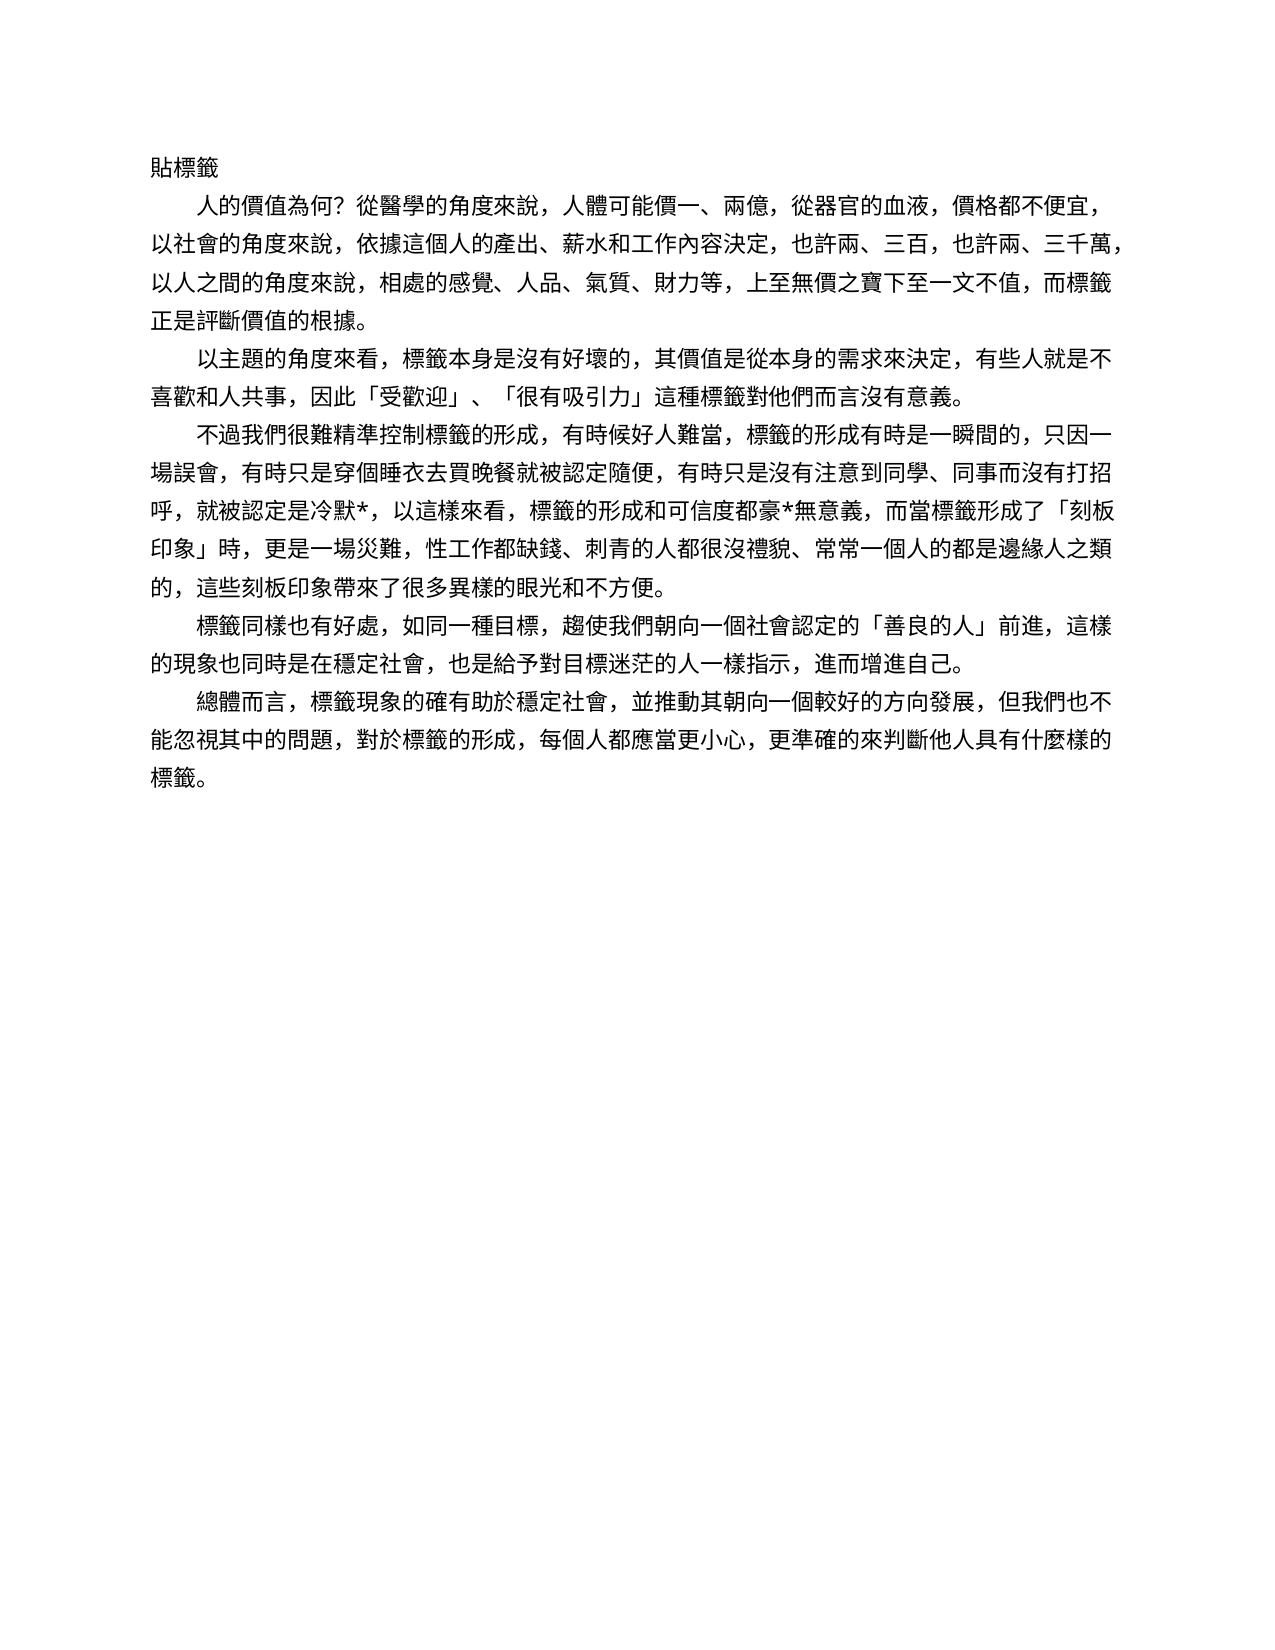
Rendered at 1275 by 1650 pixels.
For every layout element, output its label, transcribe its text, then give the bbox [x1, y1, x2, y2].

text 人的價值為何？從醫學的角度來說，人體可能價一、兩億，從器官的血液，價格都不便宜，以社會的角度來說，依據這個人的產出、薪水和工作內容決定，也許兩、三百，也許兩、三千萬，以人之間的角度來說，相處的感覺、人品、氣質、財力等，上至無價之寶下至一文不值，而標籤正是評斷價值的根據。 [150, 188, 1125, 336]
text 不過我們很難精準控制標籤的形成，有時候好人難當，標籤的形成有時是一瞬間的，只因一場誤會，有時只是穿個睡衣去買晚餐就被認定隨便，有時只是沒有注意到同學、同事而沒有打招呼，就被認定是冷默*，以這樣來看，標籤的形成和可信度都豪*無意義，而當標籤形成了「刻板印象」時，更是一場災難，性工作都缺錢、刺青的人都很沒禮貌、常常一個人的都是邊緣人之類的，這些刻板印象帶來了很多異樣的眼光和不方便。 [150, 417, 1125, 603]
text 總體而言，標籤現象的確有助於穩定社會，並推動其朝向一個較好的方向發展，但我們也不能忽視其中的問題，對於標籤的形成，每個人都應當更小心，更準確的來判斷他人具有什麼樣的標籤。 [150, 684, 1125, 793]
text 以主題的角度來看，標籤本身是沒有好壞的，其價值是從本身的需求來決定，有些人就是不喜歡和人共事，因此「受歡迎」、「很有吸引力」這種標籤對他們而言沒有意義。 [150, 341, 1125, 412]
text 標籤同樣也有好處，如同一種目標，趨使我們朝向一個社會認定的「善良的人」前進，這樣的現象也同時是在穩定社會，也是給予對目標迷茫的人一樣指示，進而增進自己。 [150, 608, 1125, 679]
text 貼標籤 [150, 150, 1125, 183]
